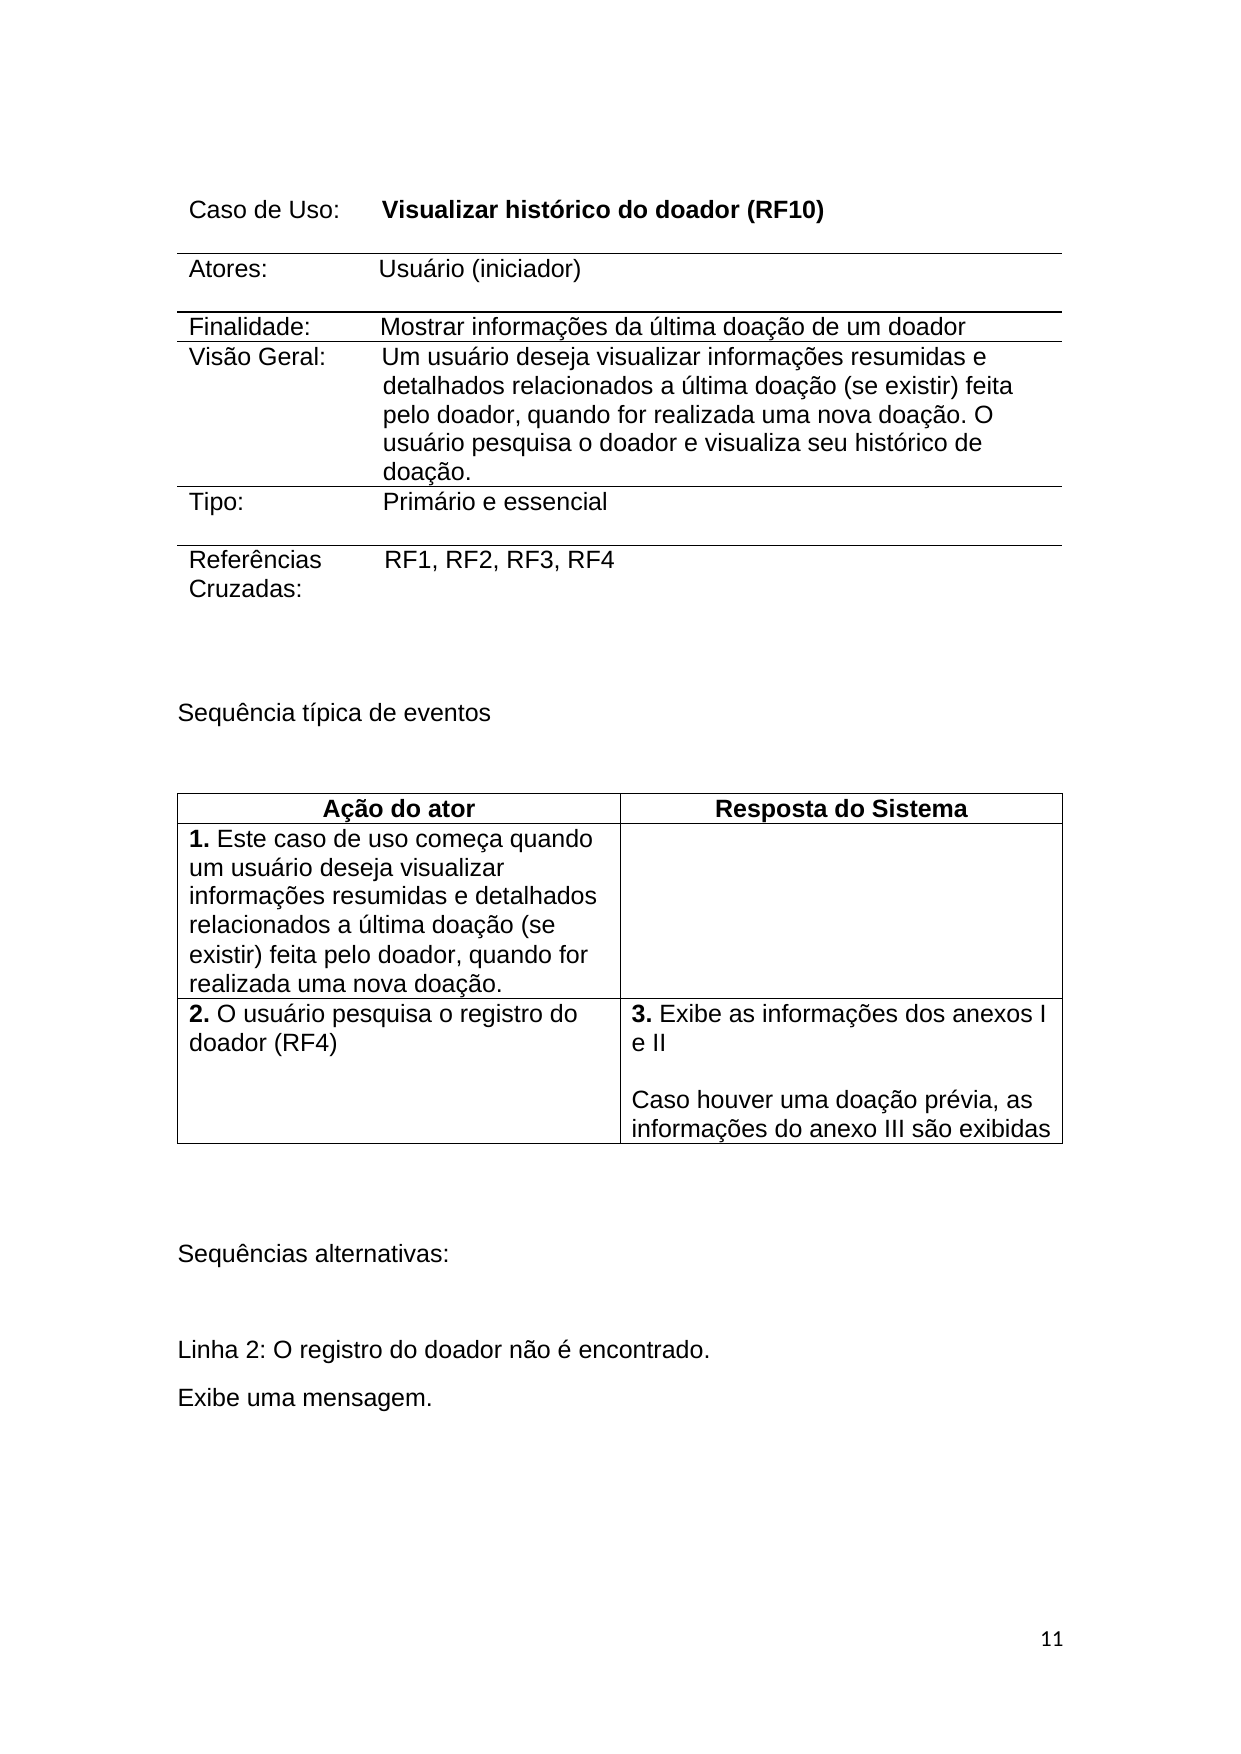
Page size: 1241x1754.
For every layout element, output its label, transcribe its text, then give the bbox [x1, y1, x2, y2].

text Exibe uma mensagem. [177, 1382, 1063, 1411]
table_cell Visão Geral: Um usuário deseja visualizar informações resumidas e detalhados relacionados a última doação (se existir) feita pelo doador, quando for realizada uma nova doação. O usuário pesquisa o doador e visualiza seu histórico de doação. [177, 342, 1062, 486]
table_cell Atores: Usuário (iniciador) [177, 254, 1062, 311]
text Linha 2: O registro do doador não é encontrado. [177, 1335, 1063, 1363]
table_cell 3. Exibe as informações dos anexos I e II Caso houver uma doação prévia, as informações do anexo III são exibidas [621, 999, 1062, 1143]
table_header Resposta do Sistema [621, 794, 1062, 823]
text Sequência típica de eventos [177, 698, 1063, 726]
table_cell Referências RF1, RF2, RF3, RF4 Cruzadas: [177, 546, 1062, 603]
table_header Caso de Uso: Visualizar histórico do doador (RF10) [177, 195, 1062, 253]
table_cell 2. O usuário pesquisa o registro do doador (RF4) [178, 999, 620, 1143]
table_cell 1. Este caso de uso começa quando um usuário deseja visualizar informações resumidas e detalhados relacionados a última doação (se existir) feita pelo doador, quando for realizada uma nova doação. [178, 824, 620, 998]
table_header Ação do ator [178, 794, 620, 823]
text Sequências alternativas: [177, 1239, 1063, 1268]
table_cell Tipo: Primário e essencial [177, 487, 1062, 544]
table_cell Finalidade: Mostrar informações da última doação de um doador [177, 313, 1062, 341]
table_cell [621, 824, 1062, 998]
